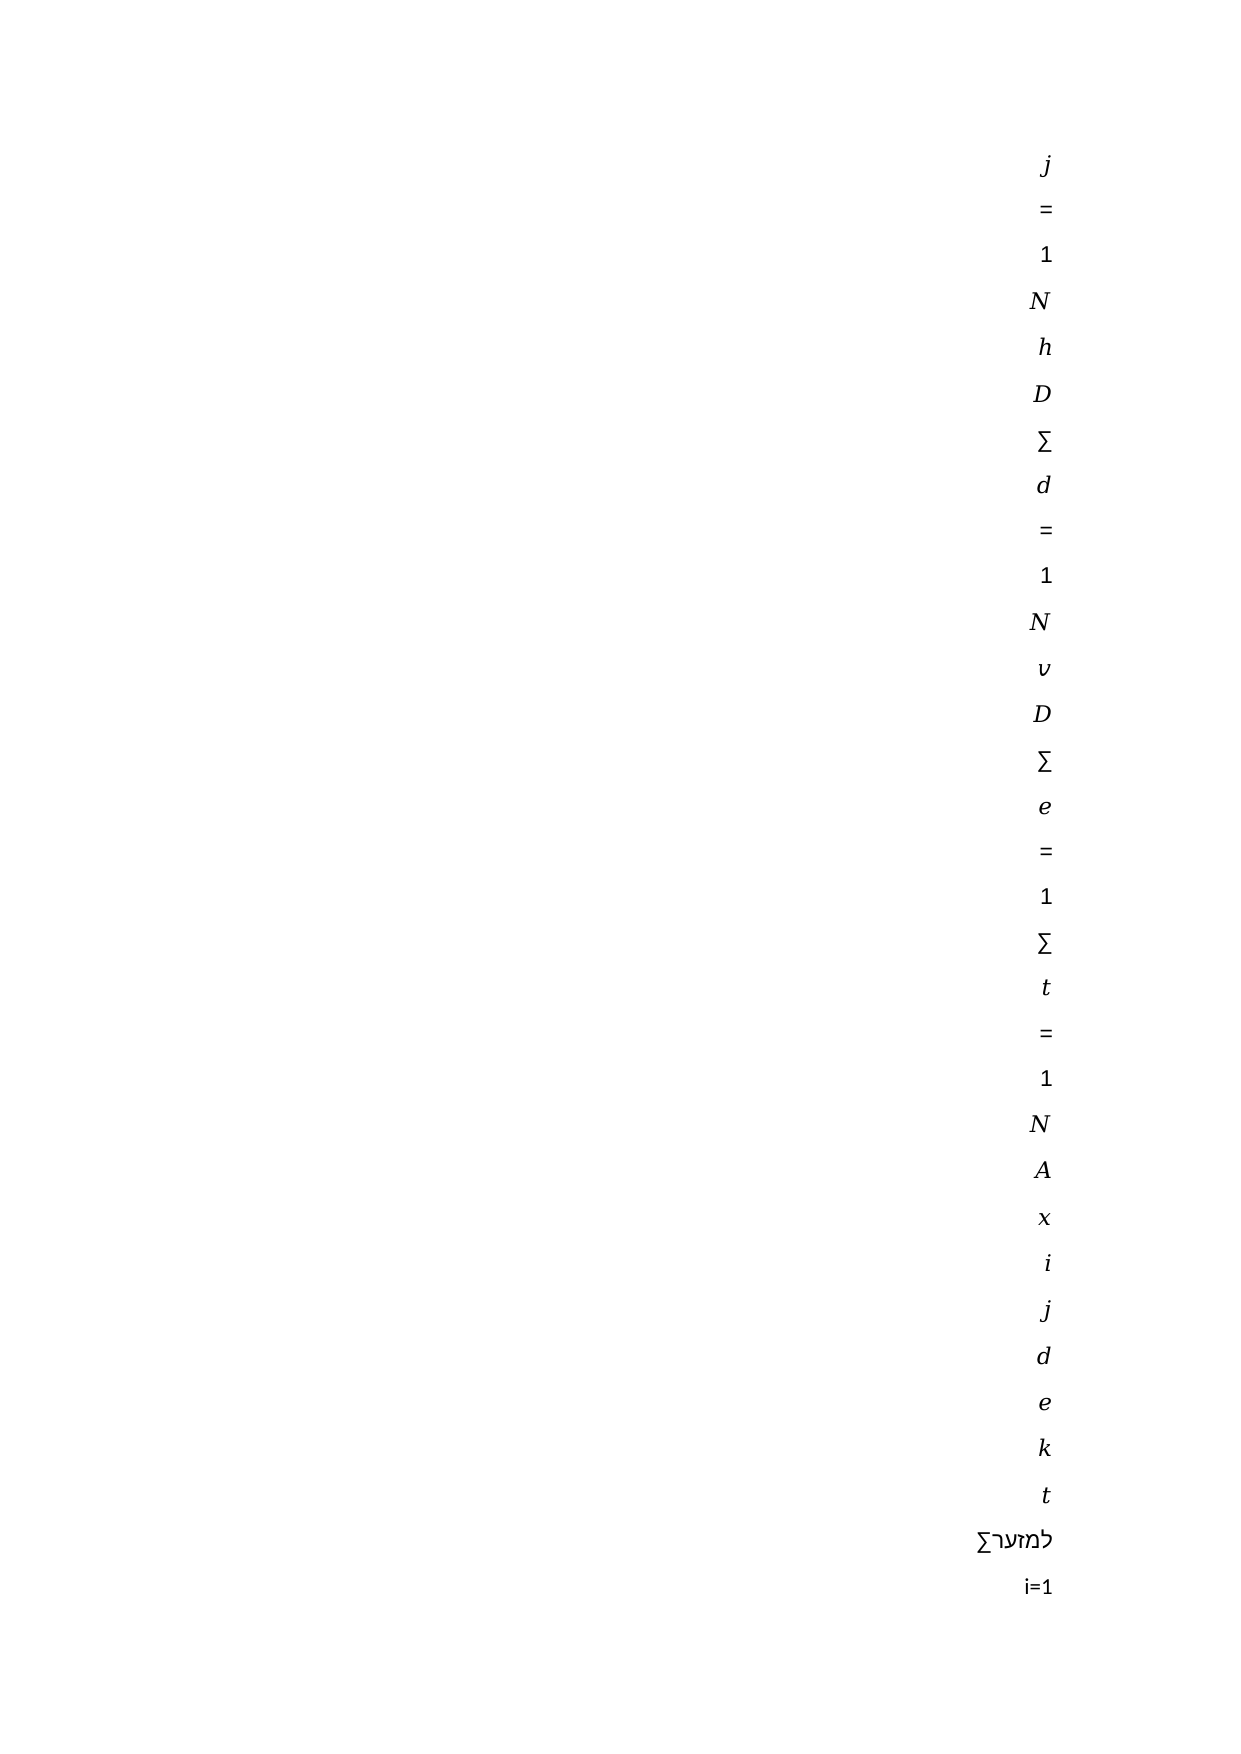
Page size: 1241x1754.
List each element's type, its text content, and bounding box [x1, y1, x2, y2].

text 𝑑 [187, 1341, 1053, 1369]
text 𝑡 [187, 1481, 1053, 1508]
text 1 [187, 562, 1053, 588]
text ℎ [187, 333, 1053, 360]
text = [187, 838, 1053, 864]
text 𝑡 [187, 973, 1053, 1001]
text 𝐷 [187, 379, 1053, 407]
text ∑ [187, 426, 1053, 452]
text 1 [187, 241, 1053, 268]
text 𝑁 [187, 287, 1053, 314]
text = [187, 1019, 1053, 1046]
text 𝐷 [187, 700, 1053, 727]
text ∑ [187, 928, 1053, 954]
text 𝑥 [187, 1202, 1053, 1230]
text 𝑘 [187, 1434, 1053, 1462]
text 𝑣 [187, 654, 1053, 681]
text i=1 [187, 1572, 1053, 1600]
text ∑ [187, 746, 1053, 773]
text = [187, 517, 1053, 543]
text 𝑖 [187, 1249, 1053, 1276]
text 1 [187, 1064, 1053, 1091]
text 𝑗 [187, 1295, 1053, 1323]
text 𝑗 [187, 150, 1053, 177]
text 𝐴 [187, 1156, 1053, 1183]
text 1 [187, 883, 1053, 909]
text 𝑒 [187, 791, 1053, 819]
text 𝑁 [187, 1110, 1053, 1137]
text 𝑁 [187, 607, 1053, 635]
text למזער∑ [187, 1527, 1053, 1553]
text 𝑑 [187, 471, 1053, 498]
text = [187, 196, 1053, 223]
text 𝑒 [187, 1388, 1053, 1415]
